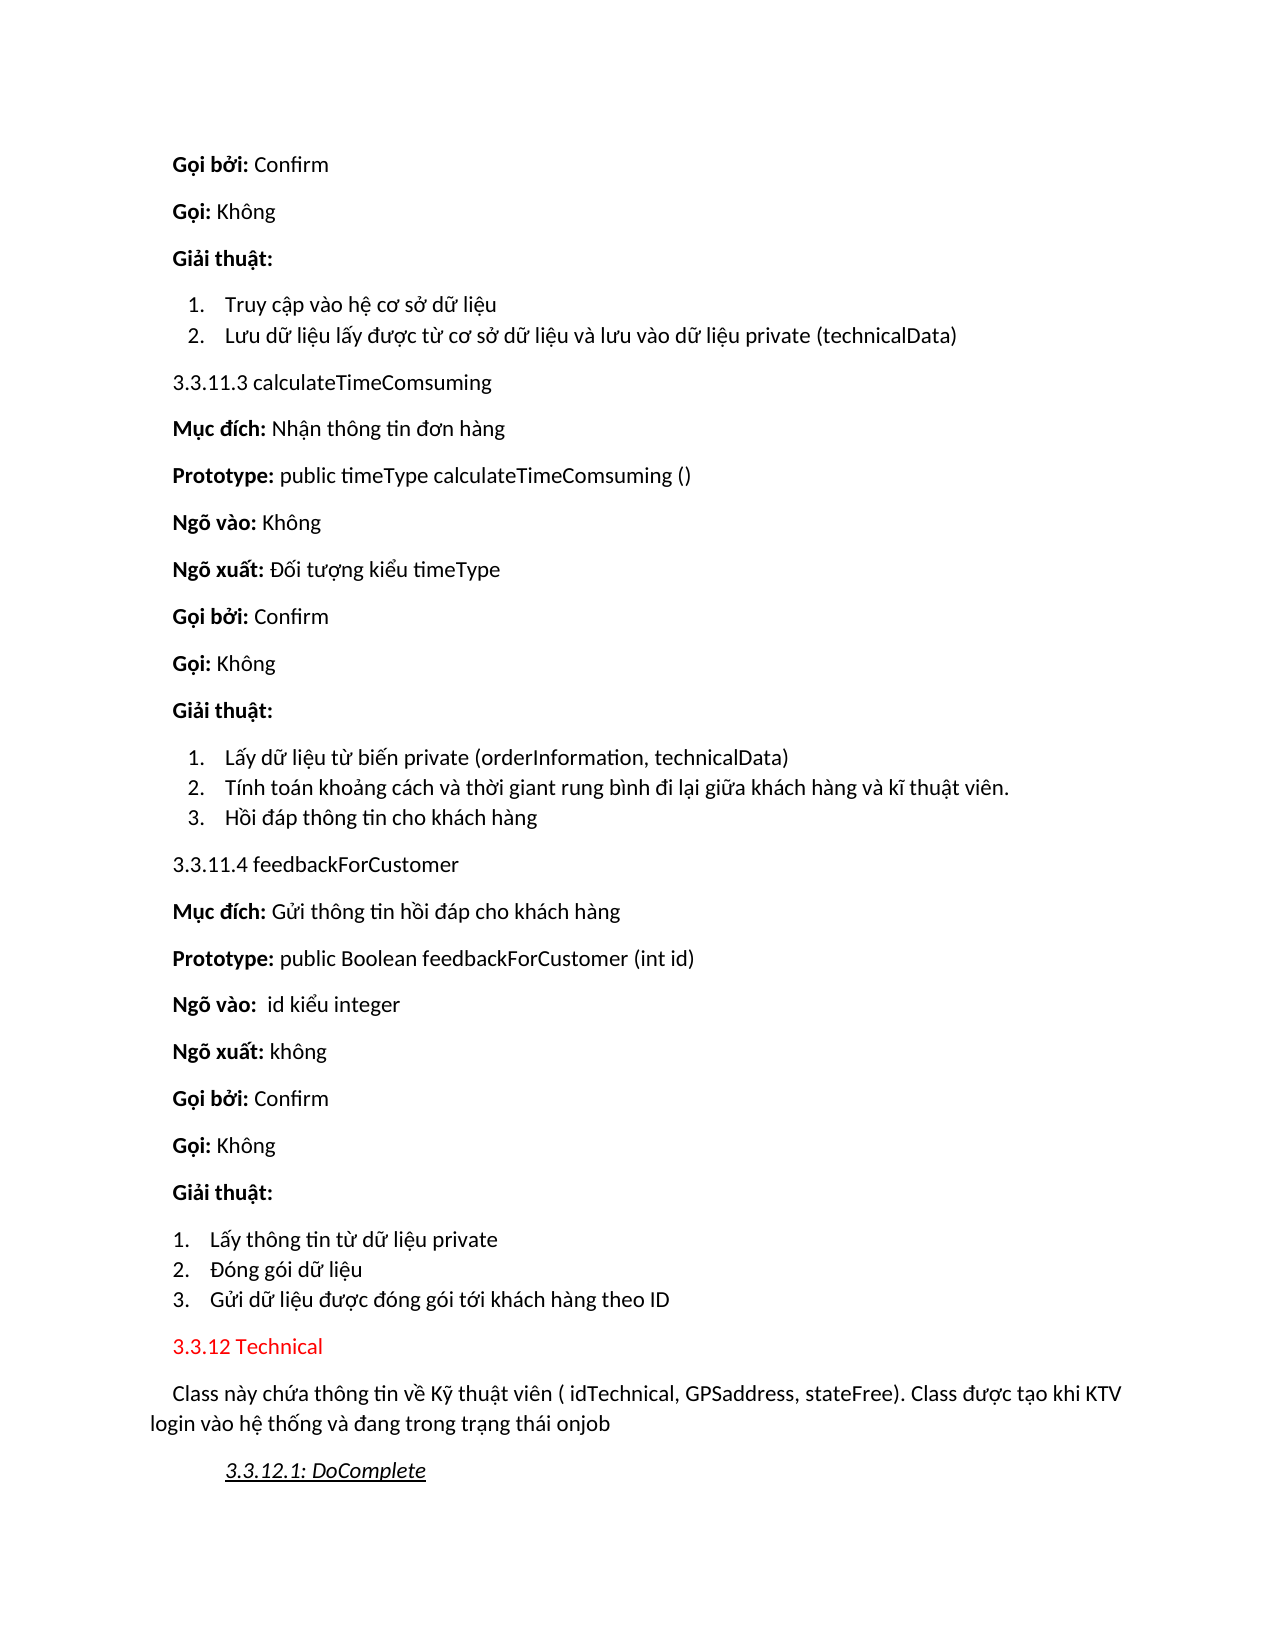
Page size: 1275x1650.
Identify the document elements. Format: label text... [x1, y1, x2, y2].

text Giải thuật: [150, 244, 1125, 272]
text Gọi bởi: Confirm [150, 1084, 1125, 1112]
list Tính toán khoảng cách và thời giant rung bình đi lại giữa khách hàng và kĩ thuật viên. [187, 773, 1125, 801]
text Gọi bởi: Confirm [150, 602, 1125, 630]
text Giải thuật: [150, 1178, 1125, 1206]
text Mục đích: Gửi thông tin hồi đáp cho khách hàng [150, 897, 1125, 925]
list Lưu dữ liệu lấy được từ cơ sở dữ liệu và lưu vào dữ liệu private (technicalData) [187, 321, 1125, 349]
list Đóng gói dữ liệu [172, 1255, 1125, 1283]
text 3.3.11.3 calculateTimeComsuming [150, 368, 1125, 396]
text 3.3.12.1: DoComplete [172, 1456, 1125, 1484]
text Gọi: Không [150, 649, 1125, 677]
text Ngõ vào: id kiểu integer [150, 991, 1125, 1019]
text Ngõ xuất: không [150, 1037, 1125, 1066]
list Gửi dữ liệu được đóng gói tới khách hàng theo ID [172, 1285, 1125, 1313]
text Gọi bởi: Confirm [150, 150, 1125, 178]
text 3.3.11.4 feedbackForCustomer [150, 850, 1125, 878]
text 3.3.12 Technical [150, 1332, 1125, 1360]
text Mục đích: Nhận thông tin đơn hàng [150, 414, 1125, 443]
text Gọi: Không [150, 197, 1125, 225]
text Ngõ xuất: Đối tượng kiểu timeType [150, 555, 1125, 583]
list Lấy dữ liệu từ biến private (orderInformation, technicalData) [187, 743, 1125, 771]
text Ngõ vào: Không [150, 508, 1125, 536]
list Lấy thông tin từ dữ liệu private [172, 1225, 1125, 1253]
text Prototype: public Boolean feedbackForCustomer (int id) [150, 944, 1125, 972]
list Truy cập vào hệ cơ sở dữ liệu [187, 291, 1125, 319]
list Hồi đáp thông tin cho khách hàng [187, 803, 1125, 831]
text Class này chứa thông tin về Kỹ thuật viên ( idTechnical, GPSaddress, stateFree). Class được tạo khi KTV login vào hệ thống và đang trong trạng thái onjob [150, 1379, 1125, 1437]
text Prototype: public timeType calculateTimeComsuming () [150, 461, 1125, 489]
text Gọi: Không [150, 1131, 1125, 1159]
text Giải thuật: [150, 696, 1125, 724]
